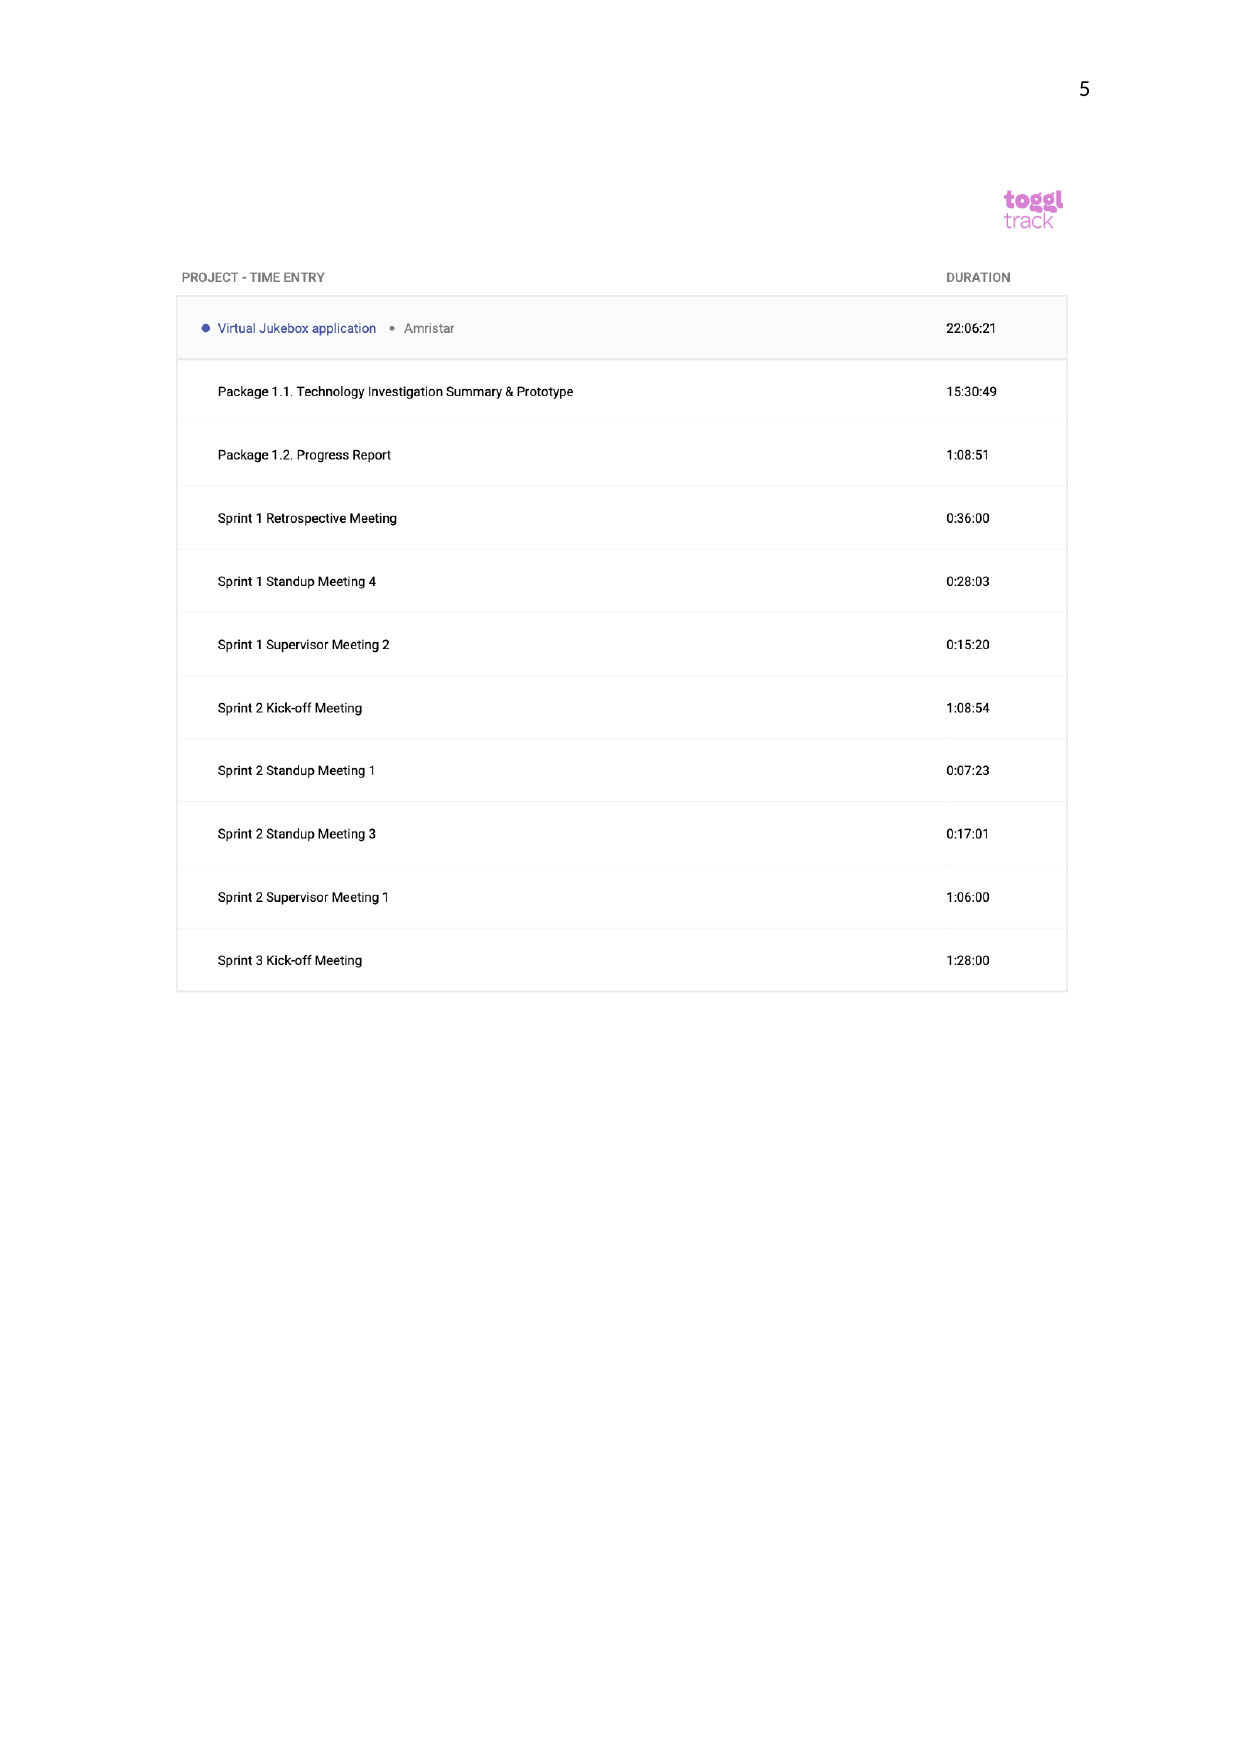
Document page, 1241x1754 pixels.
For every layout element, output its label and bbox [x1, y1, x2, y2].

picture [150, 176, 1091, 1004]
